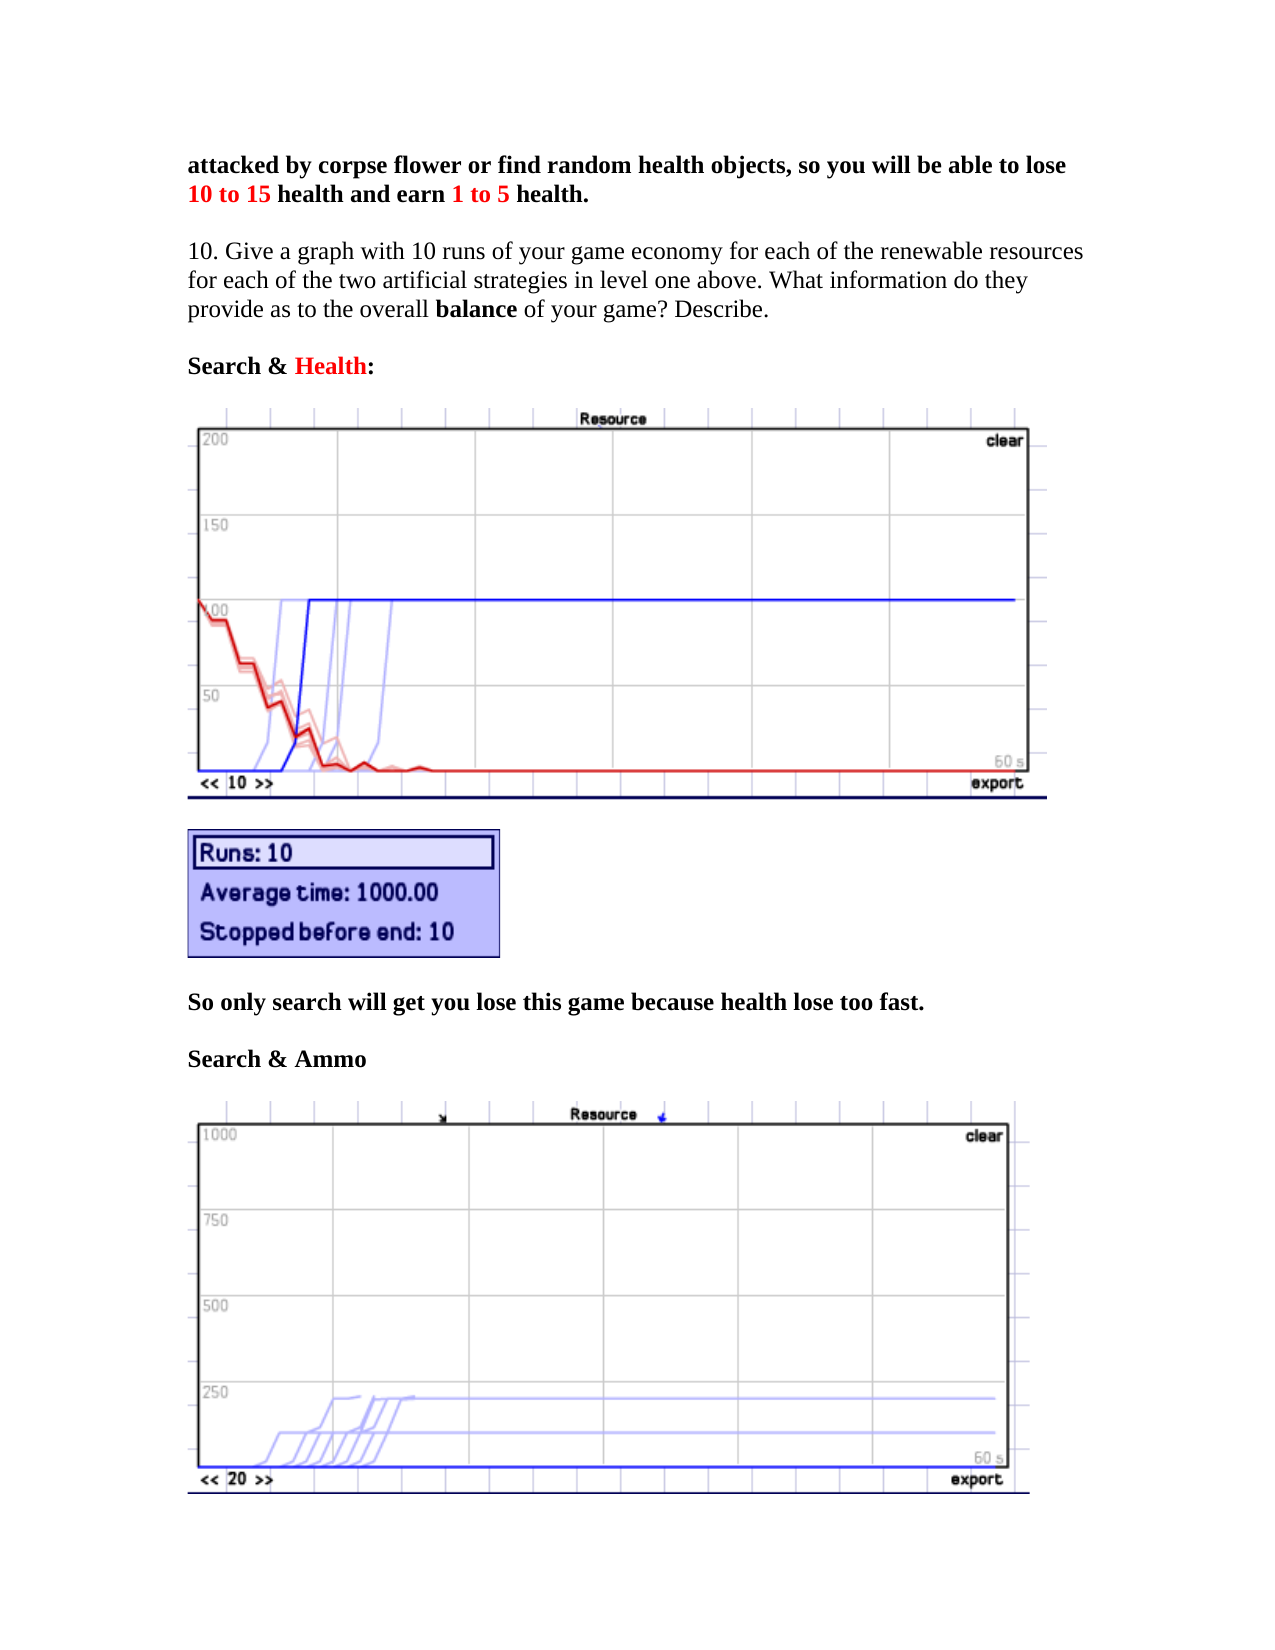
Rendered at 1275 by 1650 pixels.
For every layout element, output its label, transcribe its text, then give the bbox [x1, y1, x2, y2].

text Search & Ammo [187, 1044, 1087, 1073]
text 10. Give a graph with 10 runs of your game economy for each of the renewable resources for each of the two artificial strategies in level one above. What information do they provide as to the overall balance of your game? Describe. [187, 236, 1087, 322]
text Search & Health: [187, 351, 1087, 380]
picture [187, 408, 1047, 801]
picture [187, 1101, 1030, 1494]
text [187, 150, 1087, 207]
text So only search will get you lose this game because health lose too fast. [187, 987, 1087, 1015]
picture [187, 829, 501, 958]
